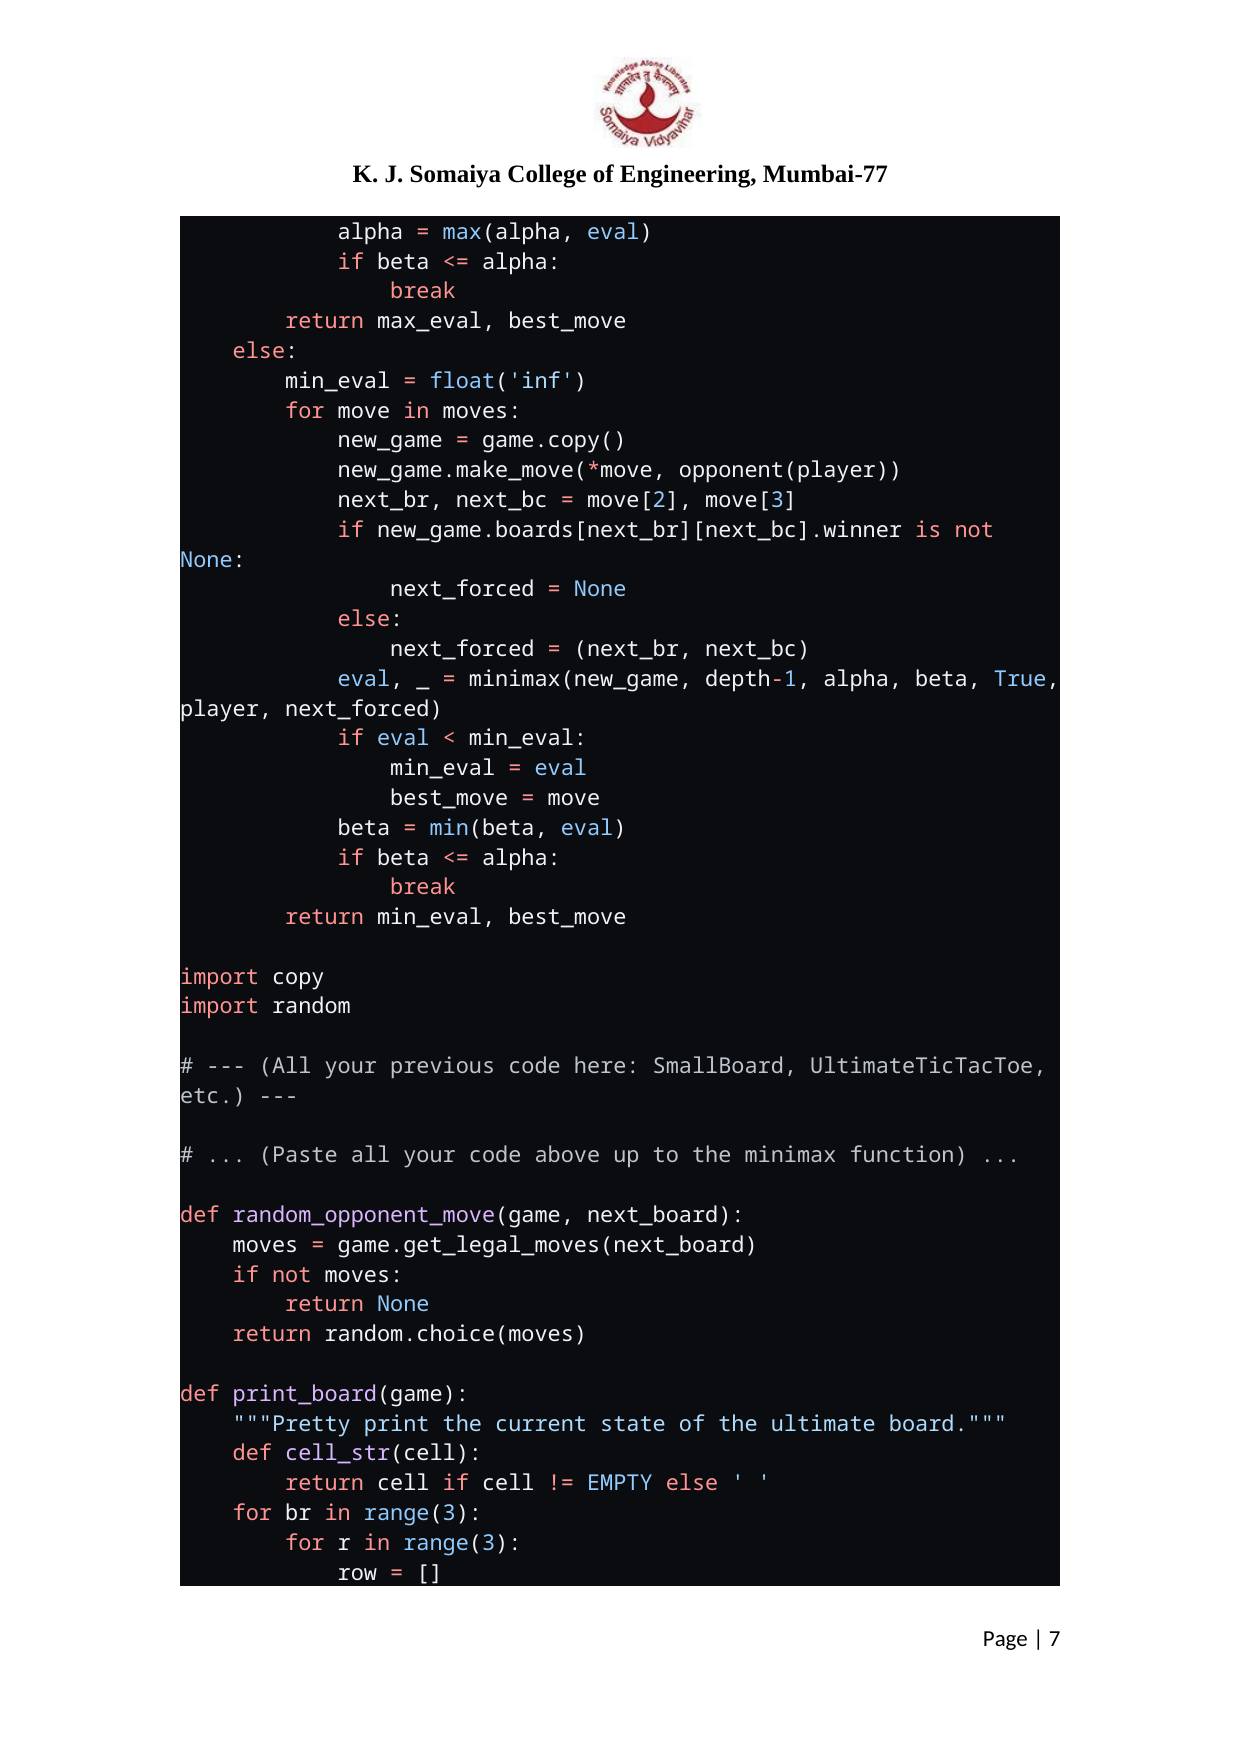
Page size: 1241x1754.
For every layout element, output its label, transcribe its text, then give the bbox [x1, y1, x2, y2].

text best_move = move [180, 782, 1060, 812]
text if beta <= alpha: [180, 841, 1060, 871]
text moves = game.get_legal_moves(next_board) [180, 1229, 1060, 1258]
text else: [180, 603, 1060, 633]
text for r in range(3): [180, 1527, 1060, 1556]
text # ... (Paste all your code above up to the minimax function) ... [180, 1139, 1060, 1169]
text if eval < min_eval: [180, 722, 1060, 752]
text def cell_str(cell): [180, 1437, 1060, 1467]
text if beta <= alpha: [180, 246, 1060, 275]
text return cell if cell != EMPTY else ' ' [180, 1467, 1060, 1497]
text eval, _ = minimax(new_game, depth-1, alpha, beta, True, player, next_forced) [180, 663, 1060, 722]
text break [180, 871, 1060, 901]
text row = [] [180, 1556, 1060, 1586]
text if new_game.boards[next_br][next_bc].winner is not None: [180, 514, 1060, 573]
text return None [180, 1288, 1060, 1318]
text # --- (All your previous code here: SmallBoard, UltimateTicTacToe, etc.) --- [180, 1050, 1060, 1109]
text next_br, next_bc = move[2], move[3] [180, 484, 1060, 514]
text for br in range(3): [180, 1497, 1060, 1527]
text import random [180, 990, 1060, 1020]
text return random.choice(moves) [180, 1318, 1060, 1348]
text min_eval = eval [180, 752, 1060, 782]
text """Pretty print the current state of the ultimate board.""" [180, 1407, 1060, 1437]
text next_forced = None [180, 573, 1060, 603]
picture [593, 57, 703, 150]
text beta = min(beta, eval) [180, 812, 1060, 841]
text new_game.make_move(*move, opponent(player)) [180, 454, 1060, 484]
text import copy [180, 961, 1060, 990]
text for move in moves: [180, 394, 1060, 424]
text next_forced = (next_br, next_bc) [180, 633, 1060, 663]
text return max_eval, best_move [180, 305, 1060, 335]
text return min_eval, best_move [180, 901, 1060, 931]
text if not moves: [180, 1258, 1060, 1288]
text def random_opponent_move(game, next_board): [180, 1199, 1060, 1229]
text new_game = game.copy() [180, 424, 1060, 454]
text break [180, 275, 1060, 305]
text else: [180, 335, 1060, 365]
text def print_board(game): [180, 1378, 1060, 1407]
text alpha = max(alpha, eval) [180, 216, 1060, 246]
text min_eval = float('inf') [180, 365, 1060, 394]
